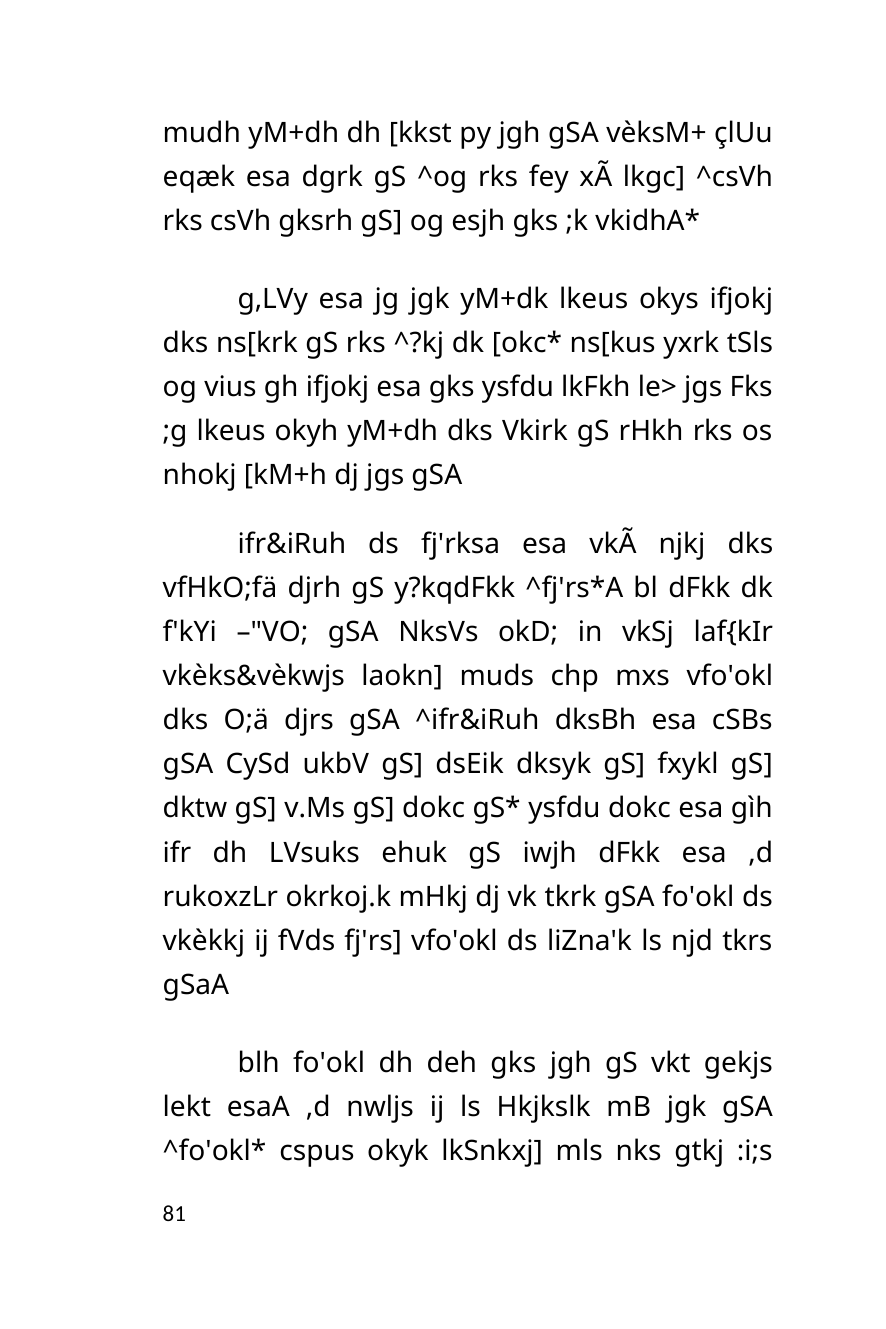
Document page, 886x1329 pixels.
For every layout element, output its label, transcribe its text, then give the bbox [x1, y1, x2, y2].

text ifr&iRuh ds fj'rksa esa vkÃ njkj dks vfHkO;fä djrh gS y?kqdFkk ^fj'rs*A bl dFkk dk f'kYi –"VO; gSA NksVs okD; in vkSj laf{kIr vkèks&vèkwjs laokn] muds chp mxs vfo'okl dks O;ä djrs gSA ^ifr&iRuh dksBh esa cSBs gSA CySd ukbV gS] dsEik dksyk gS] fxykl gS] dktw gS] v.Ms gS] dokc gS* ysfdu dokc esa gìh ifr dh LVsuks ehuk gS iwjh dFkk esa ,d rukoxzLr okrkoj.k mHkj dj vk tkrk gSA fo'okl ds vkèkkj ij fVds fj'rs] vfo'okl ds liZna'k ls njd tkrs gSaA [162, 523, 774, 1002]
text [162, 112, 774, 239]
text g‚LVy esa jg jgk yM+dk lkeus okys ifjokj dks ns[krk gS rks ^?kj dk [okc* ns[kus yxrk tSls og vius gh ifjokj esa gks ysfdu lkFkh le> jgs Fks ;g lkeus okyh yM+dh dks Vkirk gS rHkh rks os nhokj [kM+h dj jgs gSA [162, 244, 774, 493]
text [162, 1008, 774, 1168]
